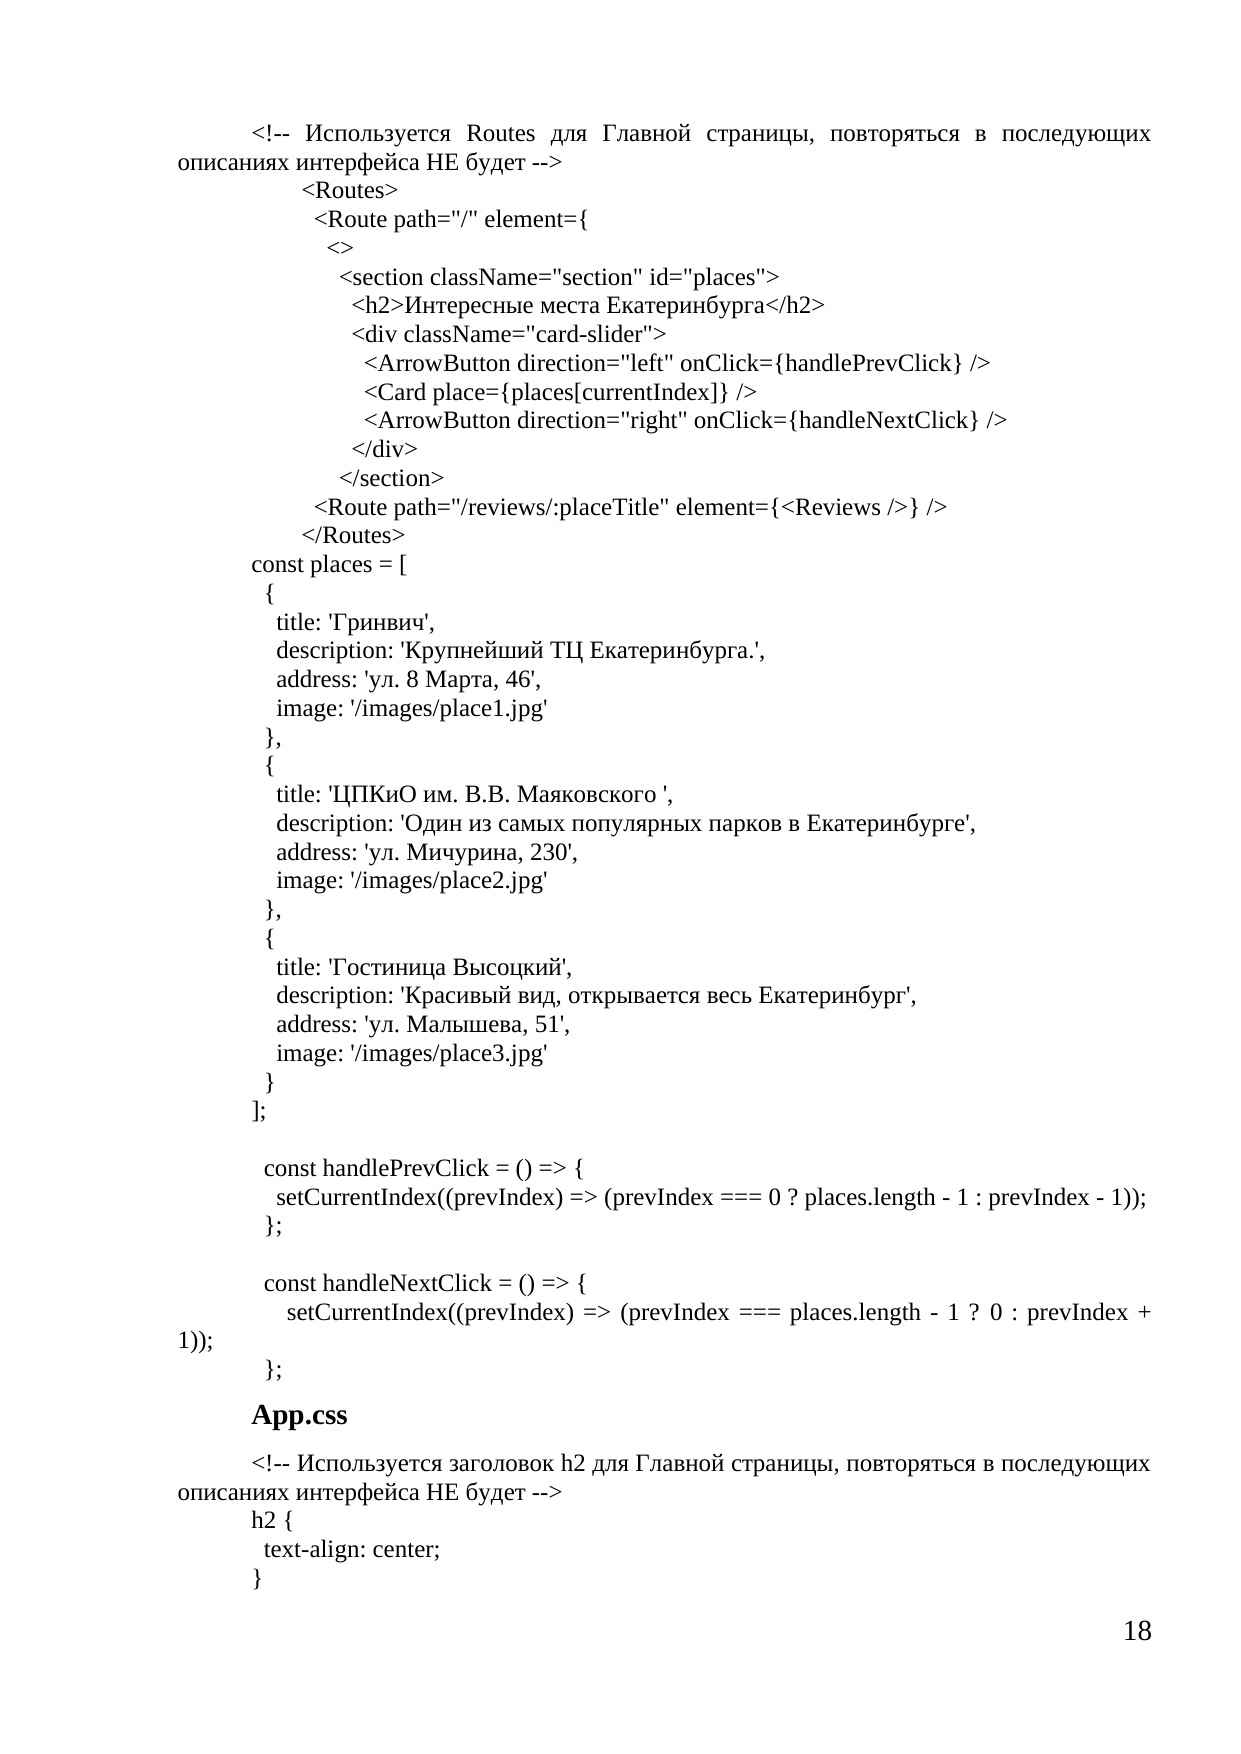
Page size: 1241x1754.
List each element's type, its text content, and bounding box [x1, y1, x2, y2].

text setCurrentIndex((prevIndex) => (prevIndex === 0 ? places.length - 1 : prevIndex - 1)); [177, 1182, 1152, 1211]
text image: '/images/place3.jpg' [177, 1038, 1152, 1067]
text description: 'Красивый вид, открывается весь Екатеринбург', [177, 981, 1152, 1009]
text address: 'ул. 8 Марта, 46', [177, 664, 1152, 693]
text <ArrowButton direction="right" onClick={handleNextClick} /> [177, 406, 1152, 434]
text }, [177, 722, 1152, 751]
text ]; [177, 1096, 1152, 1124]
text const places = [ [177, 549, 1152, 578]
text description: 'Крупнейший ТЦ Екатеринбурга.', [177, 636, 1152, 664]
text setCurrentIndex((prevIndex) => (prevIndex === places.length - 1 ? 0 : prevIndex + 1)); [177, 1297, 1152, 1354]
text title: 'Гринвич', [177, 607, 1152, 636]
text </Routes> [177, 521, 1152, 549]
text <Route path="/" element={ [177, 204, 1152, 233]
text title: 'ЦПКиО им. В.В. Маяковского ', [177, 779, 1152, 808]
text address: 'ул. Мичурина, 230', [177, 837, 1152, 866]
text <h2>Интересные места Екатеринбурга</h2> [177, 291, 1152, 319]
text const handleNextClick = () => { [177, 1268, 1152, 1297]
text { [177, 751, 1152, 779]
text <div className="card-slider"> [177, 319, 1152, 348]
text </div> [177, 434, 1152, 463]
text <!-- Используется заголовок h2 для Главной страницы, повторяться в последующих описаниях интерфейса НЕ будет --> [177, 1448, 1152, 1505]
text <Routes> [177, 176, 1152, 204]
text }; [177, 1354, 1152, 1383]
text text-align: center; [177, 1534, 1152, 1563]
text <> [177, 233, 1152, 262]
text <Route path="/reviews/:placeTitle" element={<Reviews />} /> [177, 492, 1152, 521]
text <Card place={places[currentIndex]} /> [177, 377, 1152, 406]
text <section className="section" id="places"> [177, 262, 1152, 291]
text }, [177, 894, 1152, 923]
text image: '/images/place1.jpg' [177, 693, 1152, 722]
text </section> [177, 463, 1152, 492]
text { [177, 923, 1152, 952]
text title: 'Гостиница Высоцкий', [177, 952, 1152, 981]
text <!-- Используется Routes для Главной страницы, повторяться в последующих описаниях интерфейса НЕ будет --> [177, 118, 1152, 176]
text description: 'Один из самых популярных парков в Екатеринбурге', [177, 808, 1152, 837]
text const handlePrevClick = () => { [177, 1153, 1152, 1182]
text { [177, 578, 1152, 607]
text image: '/images/place2.jpg' [177, 866, 1152, 894]
text }; [177, 1211, 1152, 1239]
text App.css [177, 1397, 1152, 1431]
text address: 'ул. Малышева, 51', [177, 1009, 1152, 1038]
text h2 { [177, 1505, 1152, 1534]
text } [177, 1067, 1152, 1096]
text } [177, 1563, 1152, 1592]
text <ArrowButton direction="left" onClick={handlePrevClick} /> [177, 348, 1152, 377]
